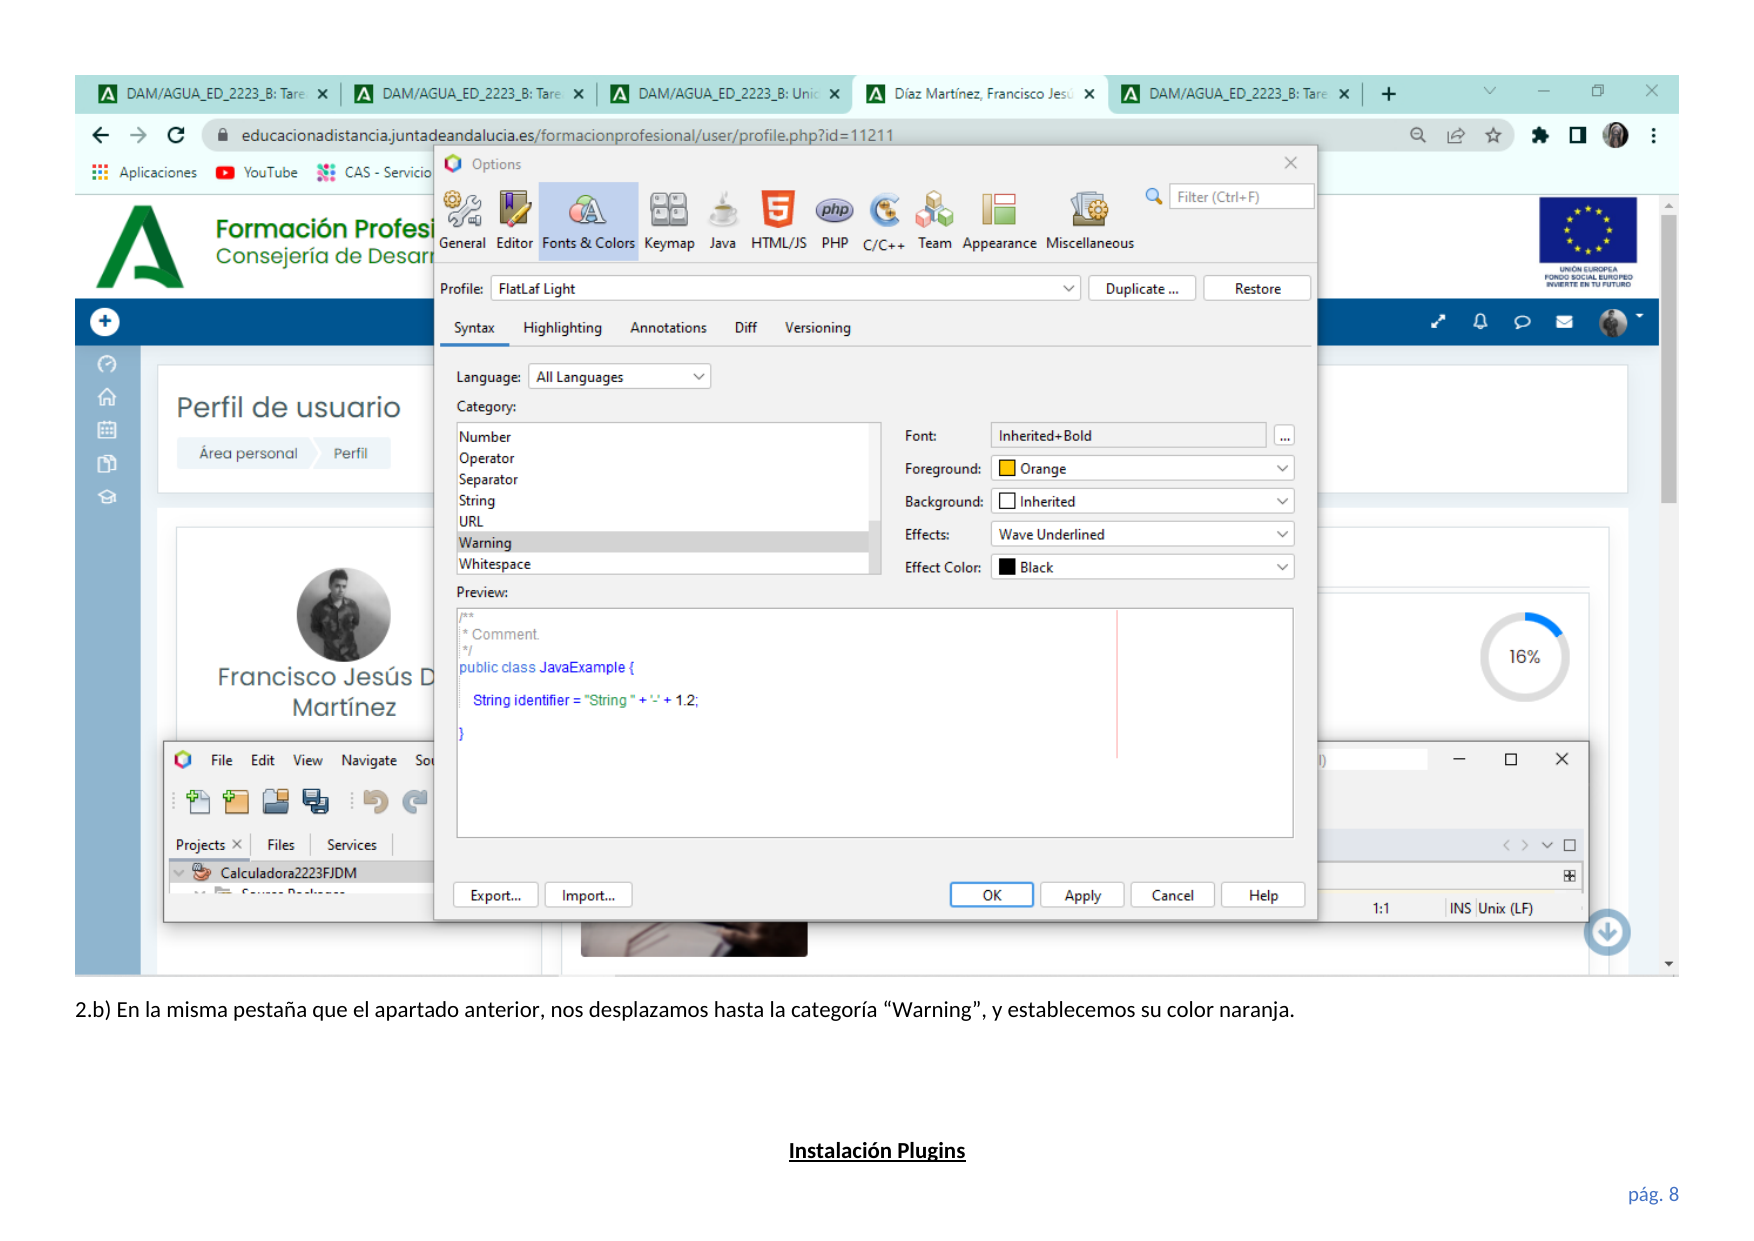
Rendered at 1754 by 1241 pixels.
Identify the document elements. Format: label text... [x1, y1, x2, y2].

text 2.b) En la misma pestaña que el apartado anterior, nos desplazamos hasta la categoría “Warning”, y establecemos su color naranja. [75, 996, 1679, 1024]
text Instalación Plugins [75, 1136, 1679, 1164]
picture [75, 75, 1679, 977]
